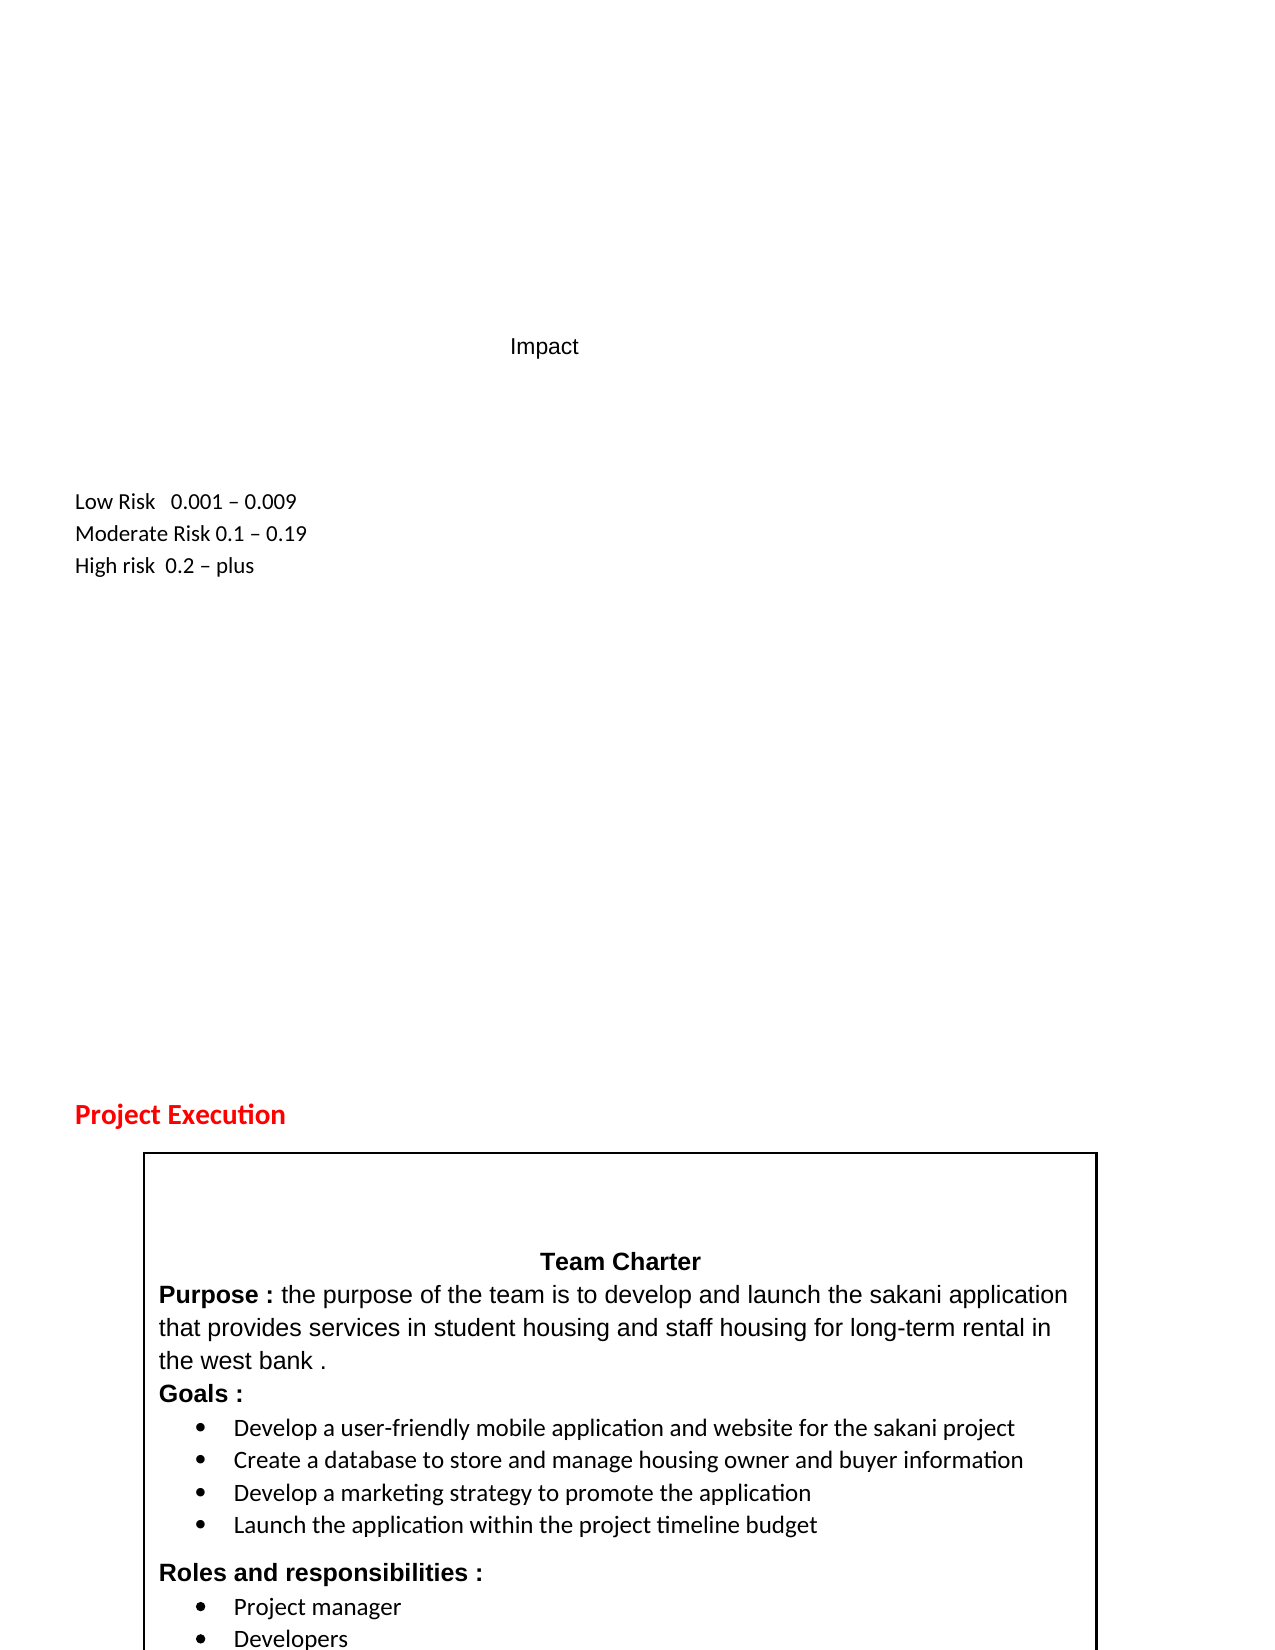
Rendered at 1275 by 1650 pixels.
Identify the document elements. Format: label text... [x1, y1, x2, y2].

text Project Execution [75, 1096, 1200, 1132]
text High risk 0.2 – plus [75, 551, 1200, 579]
text Low Risk 0.001 – 0.009 [75, 487, 1200, 515]
text Moderate Risk 0.1 – 0.19 [75, 519, 1200, 547]
